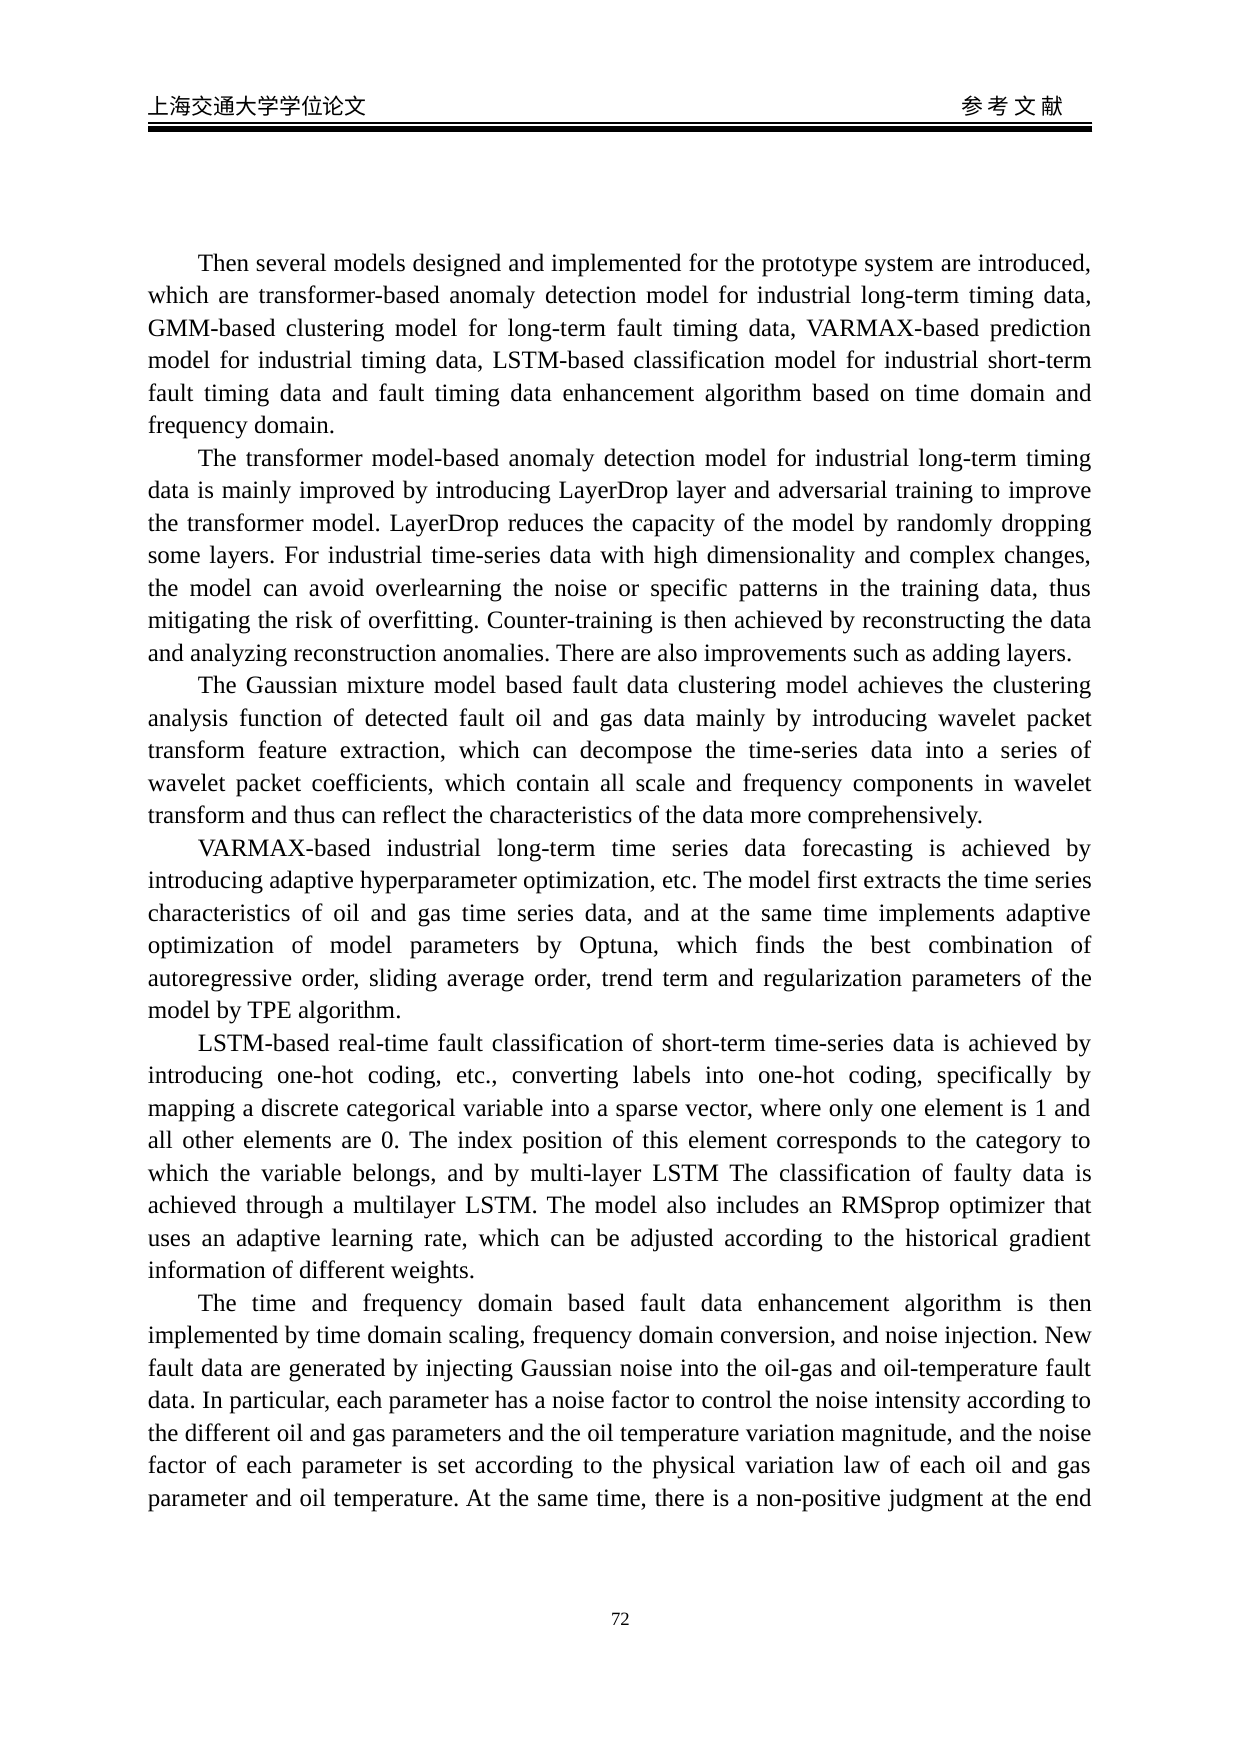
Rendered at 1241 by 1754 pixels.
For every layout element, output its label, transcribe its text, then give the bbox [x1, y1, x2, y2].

text The transformer model-based anomaly detection model for industrial long-term timing data is mainly improved by introducing LayerDrop layer and adversarial training to improve the transformer model. LayerDrop reduces the capacity of the model by randomly dropping some layers. For industrial time-series data with high dimensionality and complex changes, the model can avoid overlearning the noise or specific patterns in the training data, thus mitigating the risk of overfitting. Counter-training is then achieved by reconstructing the data and analyzing reconstruction anomalies. There are also improvements such as adding layers. [148, 441, 1092, 669]
text Then several models designed and implemented for the prototype system are introduced, which are transformer-based anomaly detection model for industrial long-term timing data, GMM-based clustering model for long-term fault timing data, VARMAX-based prediction model for industrial timing data, LSTM-based classification model for industrial short-term fault timing data and fault timing data enhancement algorithm based on time domain and frequency domain. [148, 246, 1092, 441]
text LSTM-based real-time fault classification of short-term time-series data is achieved by introducing one-hot coding, etc., converting labels into one-hot coding, specifically by mapping a discrete categorical variable into a sparse vector, where only one element is 1 and all other elements are 0. The index position of this element corresponds to the category to which the variable belongs, and by multi-layer LSTM The classification of faulty data is achieved through a multilayer LSTM. The model also includes an RMSprop optimizer that uses an adaptive learning rate, which can be adjusted according to the historical gradient information of different weights. [148, 1026, 1092, 1286]
text VARMAX-based industrial long-term time series data forecasting is achieved by introducing adaptive hyperparameter optimization, etc. The model first extracts the time series characteristics of oil and gas time series data, and at the same time implements adaptive optimization of model parameters by Optuna, which finds the best combination of autoregressive order, sliding average order, trend term and regularization parameters of the model by TPE algorithm. [148, 831, 1092, 1026]
text The Gaussian mixture model based fault data clustering model achieves the clustering analysis function of detected fault oil and gas data mainly by introducing wavelet packet transform feature extraction, which can decompose the time-series data into a series of wavelet packet coefficients, which contain all scale and frequency components in wavelet transform and thus can reflect the characteristics of the data more comprehensively. [148, 669, 1092, 831]
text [148, 1286, 1092, 1514]
